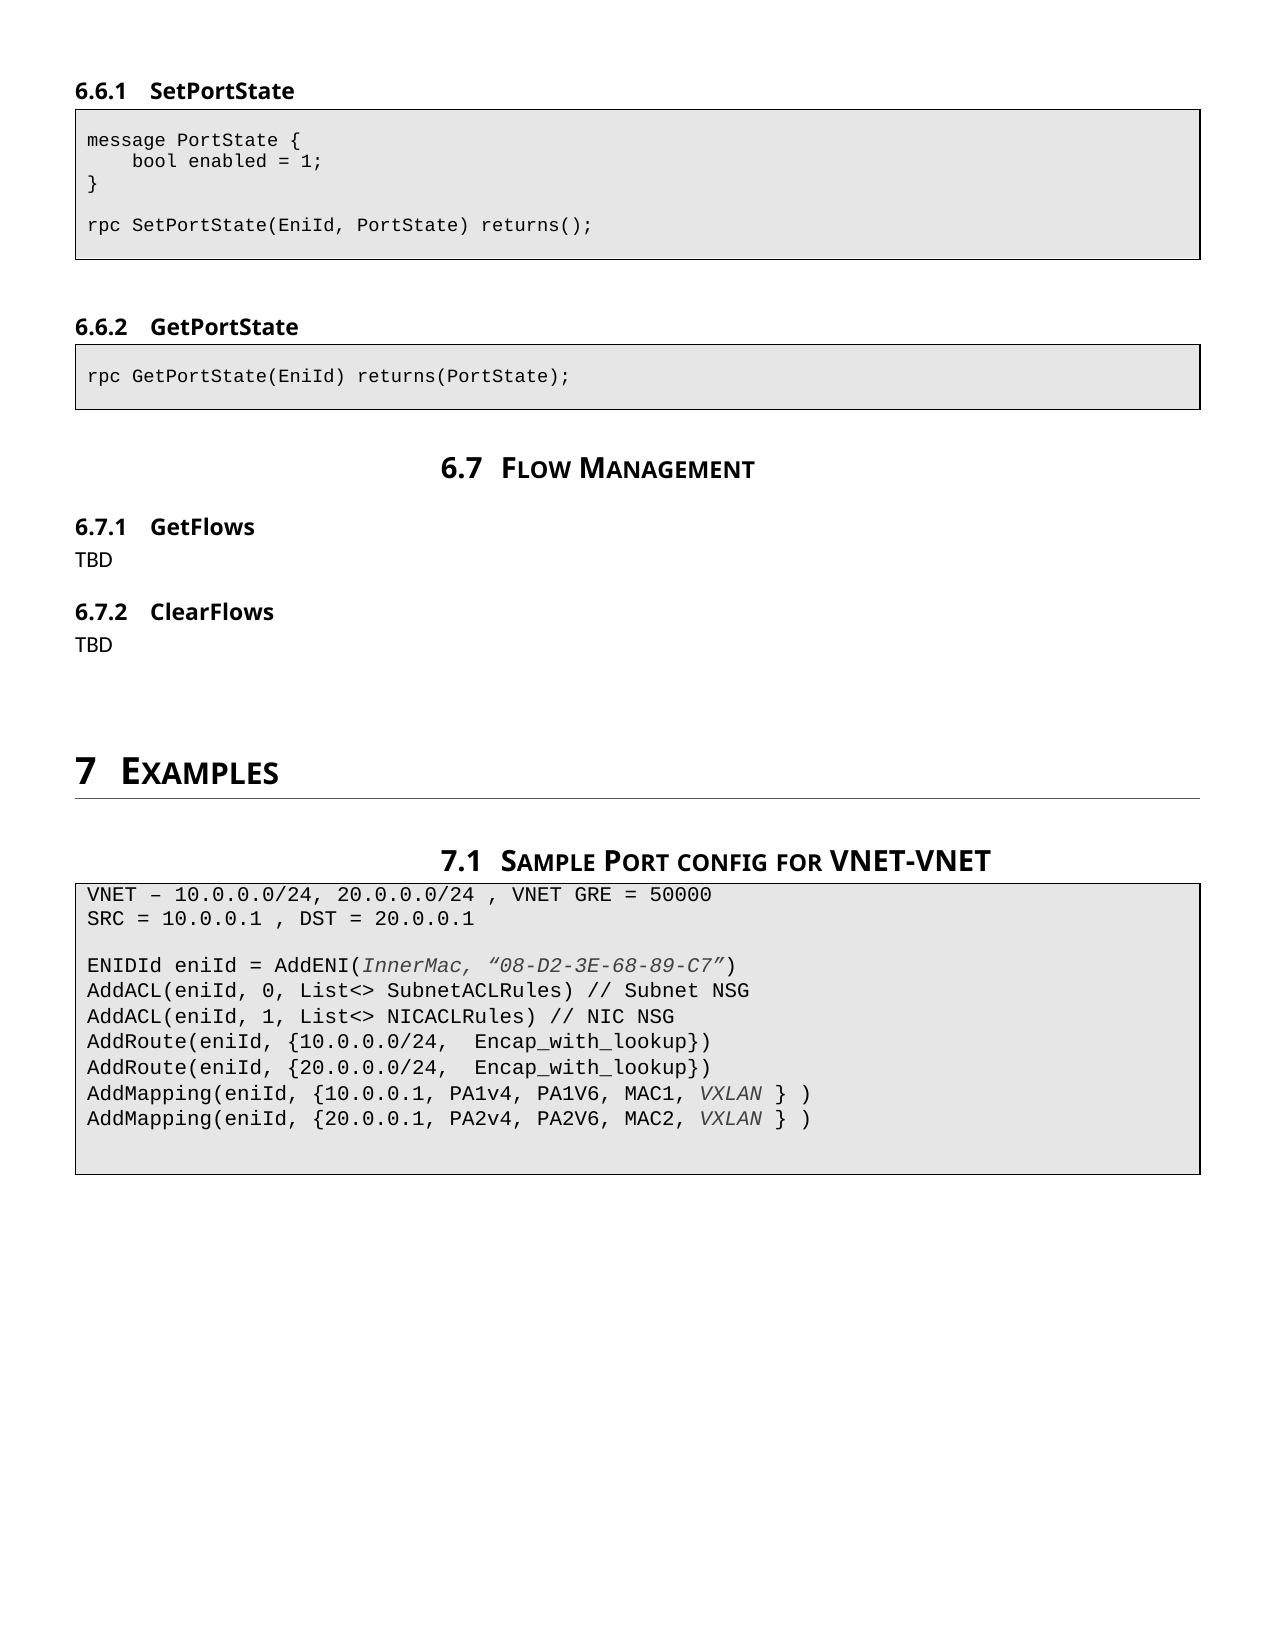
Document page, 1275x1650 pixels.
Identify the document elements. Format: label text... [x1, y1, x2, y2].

table_header message PortState { bool enabled = 1; } rpc SetPortState(EniId, PortState) returns(); [76, 110, 1199, 258]
subtitle ClearFlows [75, 596, 1200, 627]
subtitle Examples [75, 744, 1200, 798]
text TBD [75, 545, 1200, 573]
table_header rpc GetPortState(EniId) returns(PortState); [76, 345, 1199, 409]
subtitle Flow Management [441, 448, 1200, 487]
subtitle GetFlows [75, 511, 1200, 543]
subtitle SetPortState [75, 75, 1200, 106]
subtitle Sample Port config for VNET-VNET [441, 840, 1200, 880]
subtitle GetPortState [75, 311, 1200, 342]
text TBD [75, 630, 1200, 658]
